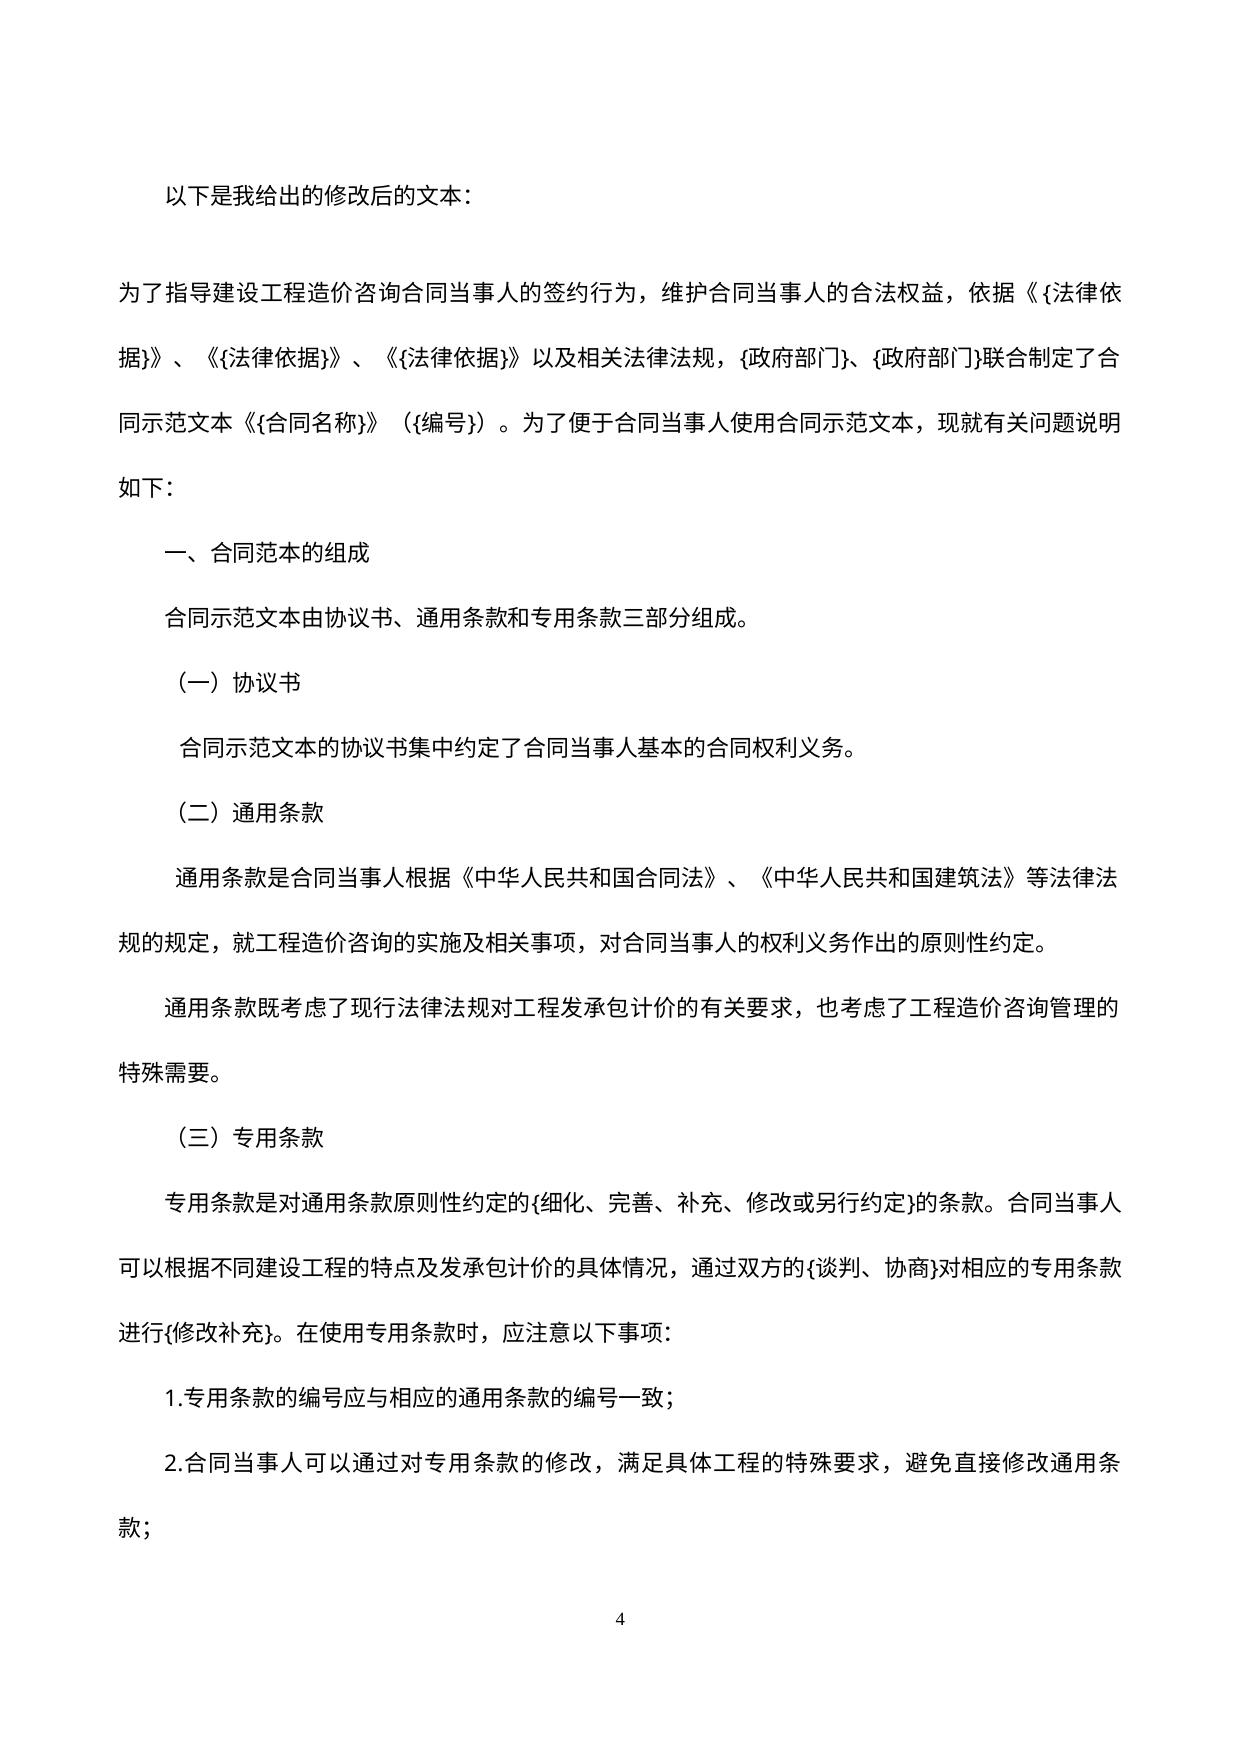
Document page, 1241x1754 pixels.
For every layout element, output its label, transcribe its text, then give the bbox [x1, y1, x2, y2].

text （二）通用条款 [118, 779, 1122, 844]
text 通用条款是合同当事人根据《中华人民共和国合同法》、《中华人民共和国建筑法》等法律法规的规定，就工程造价咨询的实施及相关事项，对合同当事人的权利义务作出的原则性约定。 [118, 844, 1122, 974]
text 合同示范文本由协议书、通用条款和专用条款三部分组成。 [118, 584, 1122, 649]
text 2.合同当事人可以通过对专用条款的修改，满足具体工程的特殊要求，避免直接修改通用条款； [118, 1429, 1122, 1559]
text 合同示范文本的协议书集中约定了合同当事人基本的合同权利义务。 [133, 714, 1122, 779]
text （三）专用条款 [118, 1104, 1122, 1169]
text 通用条款既考虑了现行法律法规对工程发承包计价的有关要求，也考虑了工程造价咨询管理的特殊需要。 [118, 974, 1122, 1104]
text 1.专用条款的编号应与相应的通用条款的编号一致； [118, 1364, 1119, 1429]
text 专用条款是对通用条款原则性约定的{细化、完善、补充、修改或另行约定}的条款。合同当事人可以根据不同建设工程的特点及发承包计价的具体情况，通过双方的{谈判、协商}对相应的专用条款进行{修改补充}。在使用专用条款时，应注意以下事项： [118, 1169, 1122, 1364]
text 一、合同范本的组成 [118, 519, 1122, 584]
text 以下是我给出的修改后的文本： 为了指导建设工程造价咨询合同当事人的签约行为，维护合同当事人的合法权益，依据《{法律依据}》、《{法律依据}》、《{法律依据}》以及相关法律法规，{政府部门}、{政府部门}联合制定了合同示范文本《{合同名称}》（{编号}）。为了便于合同当事人使用合同示范文本，现就有关问题说明如下： [118, 162, 1122, 519]
text （一）协议书 [118, 649, 1122, 714]
